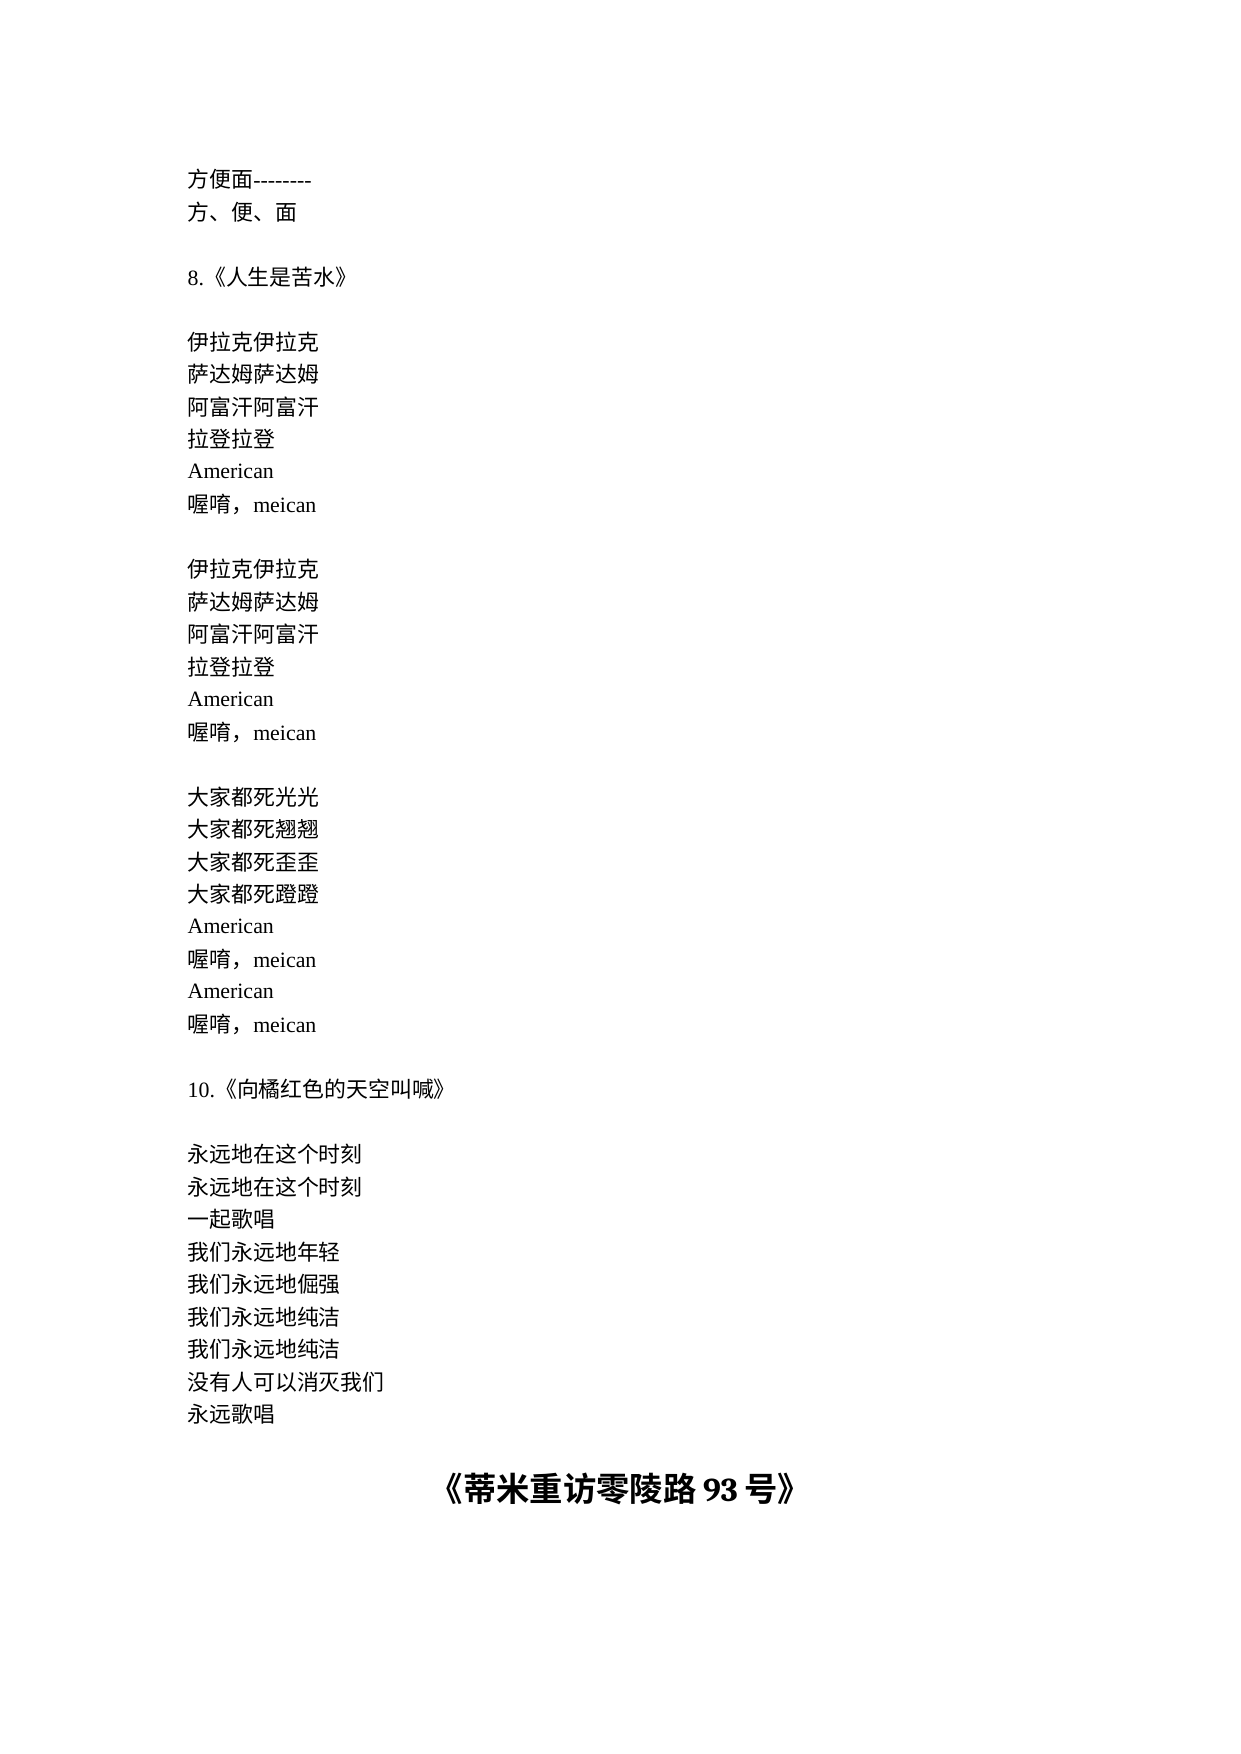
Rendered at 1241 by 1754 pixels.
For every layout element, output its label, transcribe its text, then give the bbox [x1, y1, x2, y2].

text 大家都死歪歪 [187, 844, 1053, 877]
text 永远歌唱 [187, 1397, 1053, 1429]
text 萨达姆萨达姆 [187, 584, 1053, 617]
text 喔唷，meican [187, 714, 1053, 747]
text 我们永远地纯洁 [187, 1299, 1053, 1332]
text 方、便、面 [187, 194, 1053, 227]
text 8.《人生是苦水》 [187, 259, 1053, 292]
text 我们永远地年轻 [187, 1234, 1053, 1267]
text 一起歌唱 [187, 1202, 1053, 1234]
text American [187, 974, 1053, 1007]
text 喔唷，meican [187, 1007, 1053, 1039]
text 伊拉克伊拉克 [187, 324, 1053, 357]
text 10.《向橘红色的天空叫喊》 [187, 1072, 1053, 1104]
text American [187, 454, 1053, 487]
text 拉登拉登 [187, 649, 1053, 682]
text 我们永远地倔强 [187, 1267, 1053, 1299]
text 大家都死蹬蹬 [187, 877, 1053, 909]
text 伊拉克伊拉克 [187, 552, 1053, 584]
text 大家都死翘翘 [187, 812, 1053, 844]
text 拉登拉登 [187, 422, 1053, 454]
text American [187, 909, 1053, 942]
text American [187, 682, 1053, 714]
text 没有人可以消灭我们 [187, 1364, 1053, 1397]
text 喔唷，meican [187, 487, 1053, 519]
text 我们永远地纯洁 [187, 1332, 1053, 1364]
text 阿富汗阿富汗 [187, 617, 1053, 649]
text 大家都死光光 [187, 779, 1053, 812]
text 永远地在这个时刻 [187, 1137, 1053, 1169]
title 《蒂米重访零陵路93号》 [187, 1454, 1053, 1519]
text 永远地在这个时刻 [187, 1169, 1053, 1202]
text 阿富汗阿富汗 [187, 389, 1053, 422]
text 方便面-------- [187, 162, 1053, 194]
text 喔唷，meican [187, 942, 1053, 974]
text 萨达姆萨达姆 [187, 357, 1053, 389]
